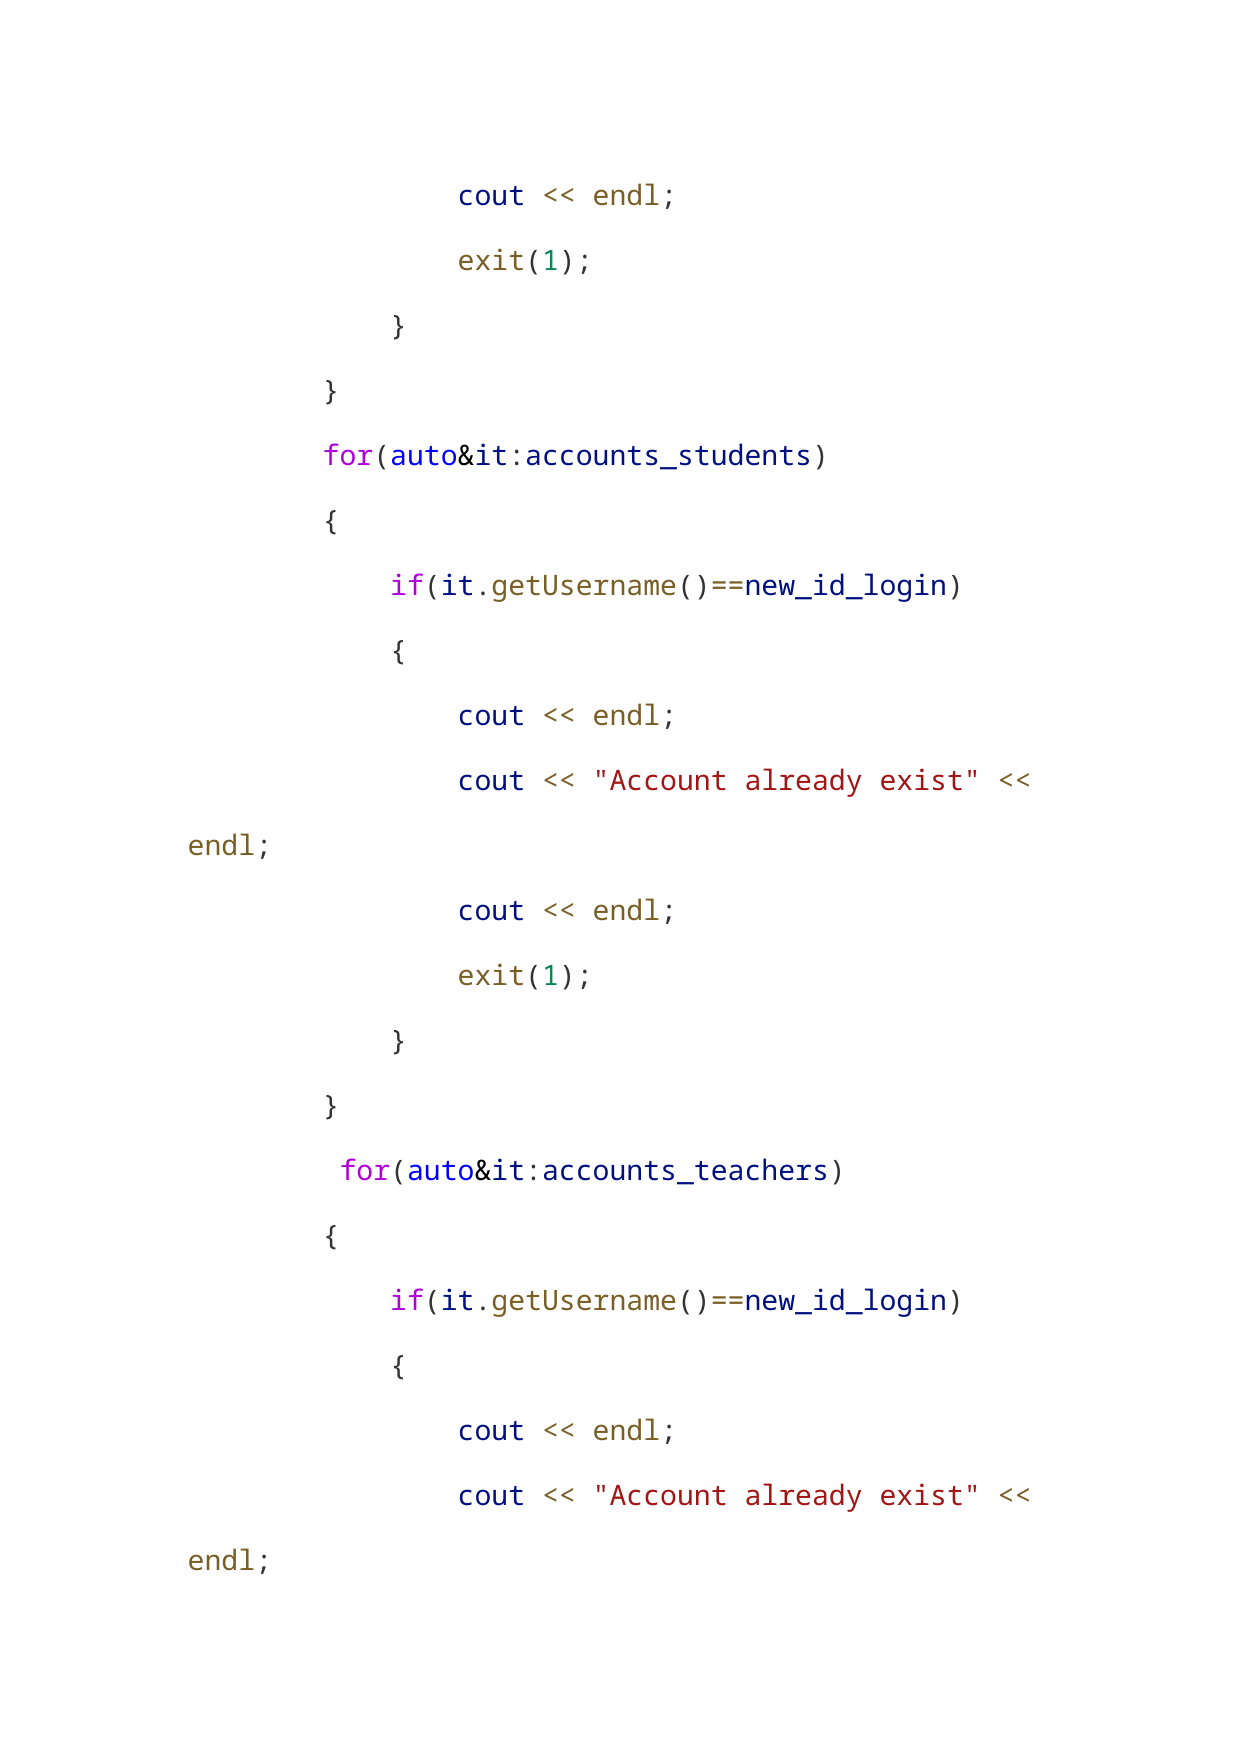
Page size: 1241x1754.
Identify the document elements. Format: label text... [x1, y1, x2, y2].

text exit(1); [187, 942, 1053, 1007]
text cout << endl; [187, 682, 1053, 747]
text } [187, 1007, 1053, 1072]
text for(auto&it:accounts_teachers) [187, 1137, 1053, 1202]
text } [187, 292, 1053, 357]
text if(it.getUsername()==new_id_login) [187, 1267, 1053, 1332]
text cout << "Account already exist" << endl; [187, 747, 1053, 877]
text cout << endl; [187, 1397, 1053, 1462]
text cout << "Account already exist" << endl; [187, 1462, 1053, 1592]
text cout << endl; [187, 877, 1053, 942]
text { [187, 617, 1053, 682]
text { [187, 1202, 1053, 1267]
text cout << endl; [187, 162, 1053, 227]
text } [187, 357, 1053, 422]
text exit(1); [187, 227, 1053, 292]
text } [187, 1072, 1053, 1137]
text for(auto&it:accounts_students) [187, 422, 1053, 487]
text { [187, 487, 1053, 552]
text { [187, 1332, 1053, 1397]
text if(it.getUsername()==new_id_login) [187, 552, 1053, 617]
